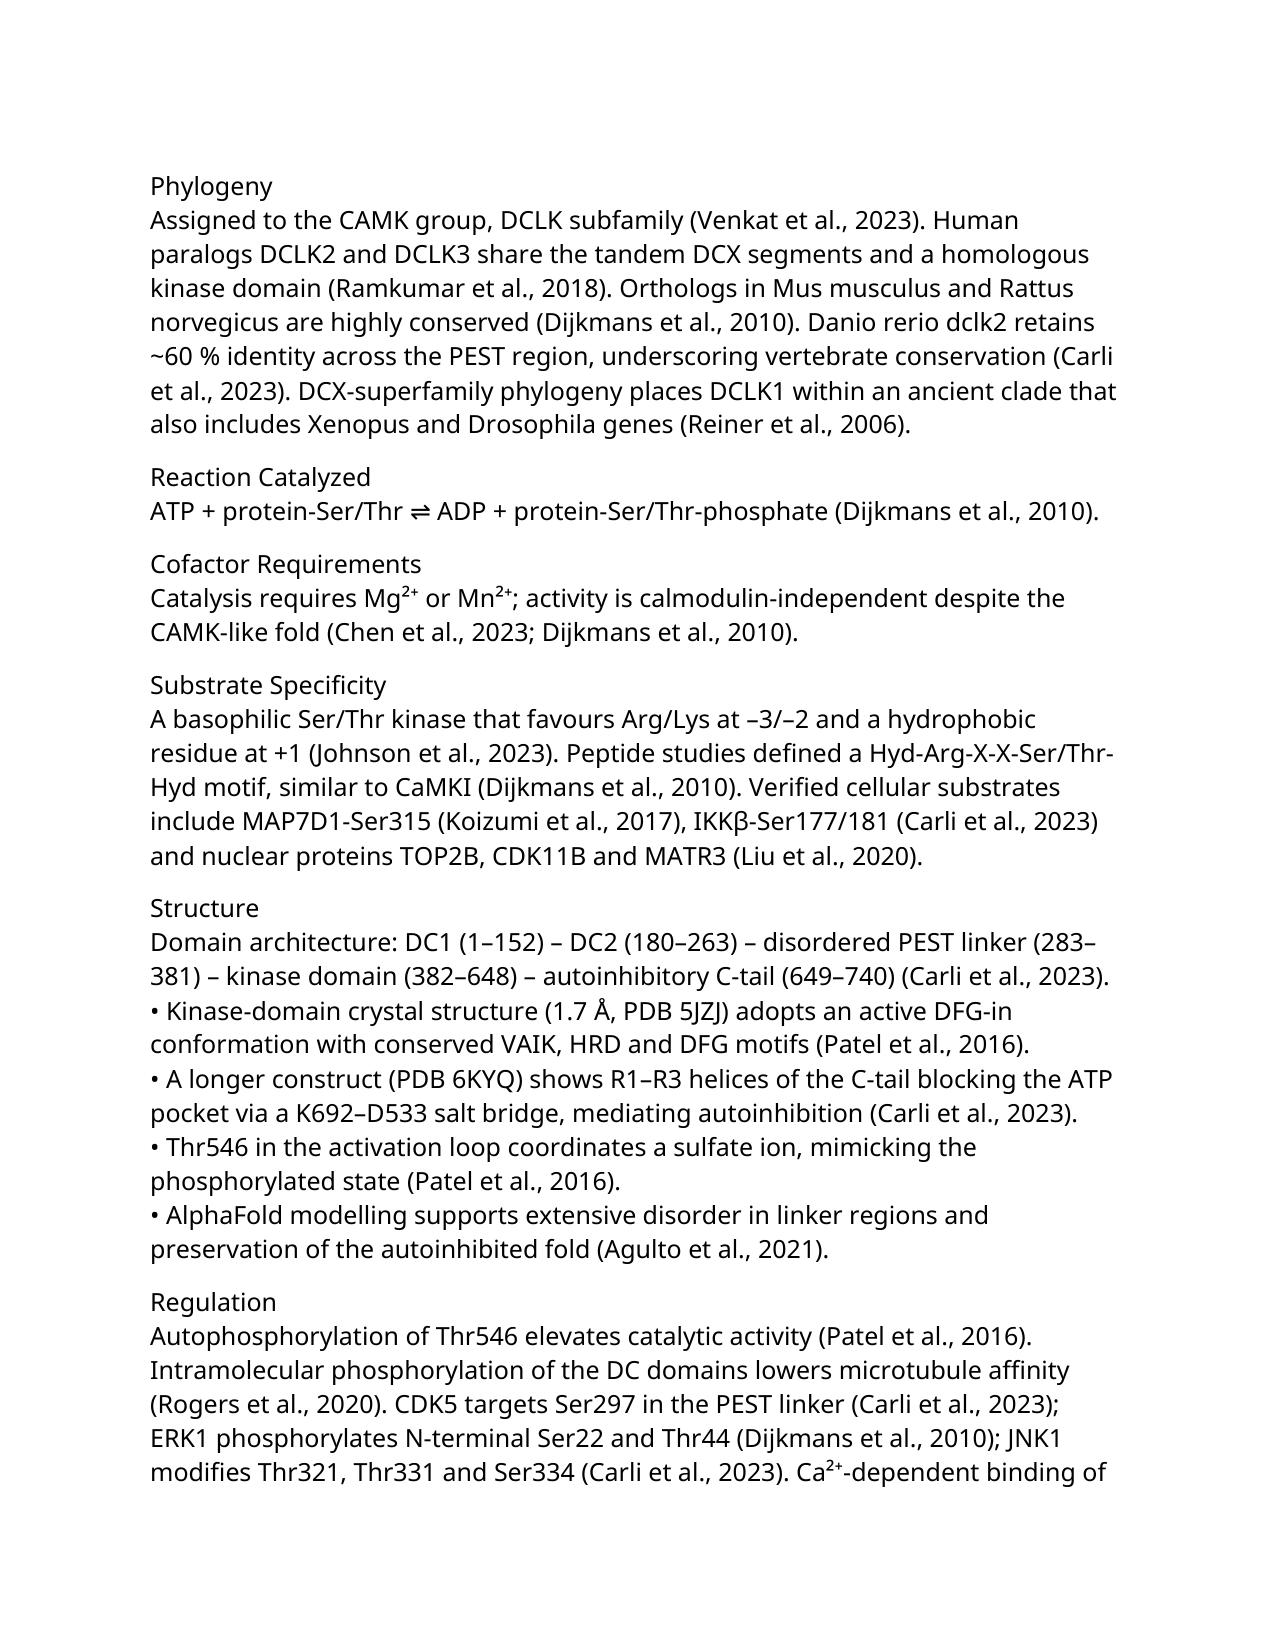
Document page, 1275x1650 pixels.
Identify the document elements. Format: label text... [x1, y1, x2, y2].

text Phylogeny Assigned to the CAMK group, DCLK subfamily (Venkat et al., 2023). Human paralogs DCLK2 and DCLK3 share the tandem DCX segments and a homologous kinase domain (Ramkumar et al., 2018). Orthologs in Mus musculus and Rattus norvegicus are highly conserved (Dijkmans et al., 2010). Danio rerio dclk2 retains ~60 % identity across the PEST region, underscoring vertebrate conservation (Carli et al., 2023). DCX-superfamily phylogeny places DCLK1 within an ancient clade that also includes Xenopus and Drosophila genes (Reiner et al., 2006). [150, 169, 1125, 441]
text Structure Domain architecture: DC1 (1–152) – DC2 (180–263) – disordered PEST linker (283–381) – kinase domain (382–648) – autoinhibitory C-tail (649–740) (Carli et al., 2023). • Kinase-domain crystal structure (1.7 Å, PDB 5JZJ) adopts an active DFG-in conformation with conserved VAIK, HRD and DFG motifs (Patel et al., 2016). • A longer construct (PDB 6KYQ) shows R1–R3 helices of the C-tail blocking the ATP pocket via a K692–D533 salt bridge, mediating autoinhibition (Carli et al., 2023). • Thr546 in the activation loop coordinates a sulfate ion, mimicking the phosphorylated state (Patel et al., 2016). • AlphaFold modelling supports extensive disorder in linker regions and preservation of the autoinhibited fold (Agulto et al., 2021). [150, 891, 1125, 1266]
text Substrate Specificity A basophilic Ser/Thr kinase that favours Arg/Lys at –3/–2 and a hydrophobic residue at +1 (Johnson et al., 2023). Peptide studies defined a Hyd-Arg-X-X-Ser/Thr-Hyd motif, similar to CaMKI (Dijkmans et al., 2010). Verified cellular substrates include MAP7D1-Ser315 (Koizumi et al., 2017), IKKβ-Ser177/181 (Carli et al., 2023) and nuclear proteins TOP2B, CDK11B and MATR3 (Liu et al., 2020). [150, 668, 1125, 872]
text Cofactor Requirements Catalysis requires Mg²⁺ or Mn²⁺; activity is calmodulin-independent despite the CAMK-like fold (Chen et al., 2023; Dijkmans et al., 2010). [150, 547, 1125, 649]
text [150, 1284, 1125, 1489]
text Reaction Catalyzed ATP + protein-Ser/Thr ⇌ ADP + protein-Ser/Thr-phosphate (Dijkmans et al., 2010). [150, 460, 1125, 528]
